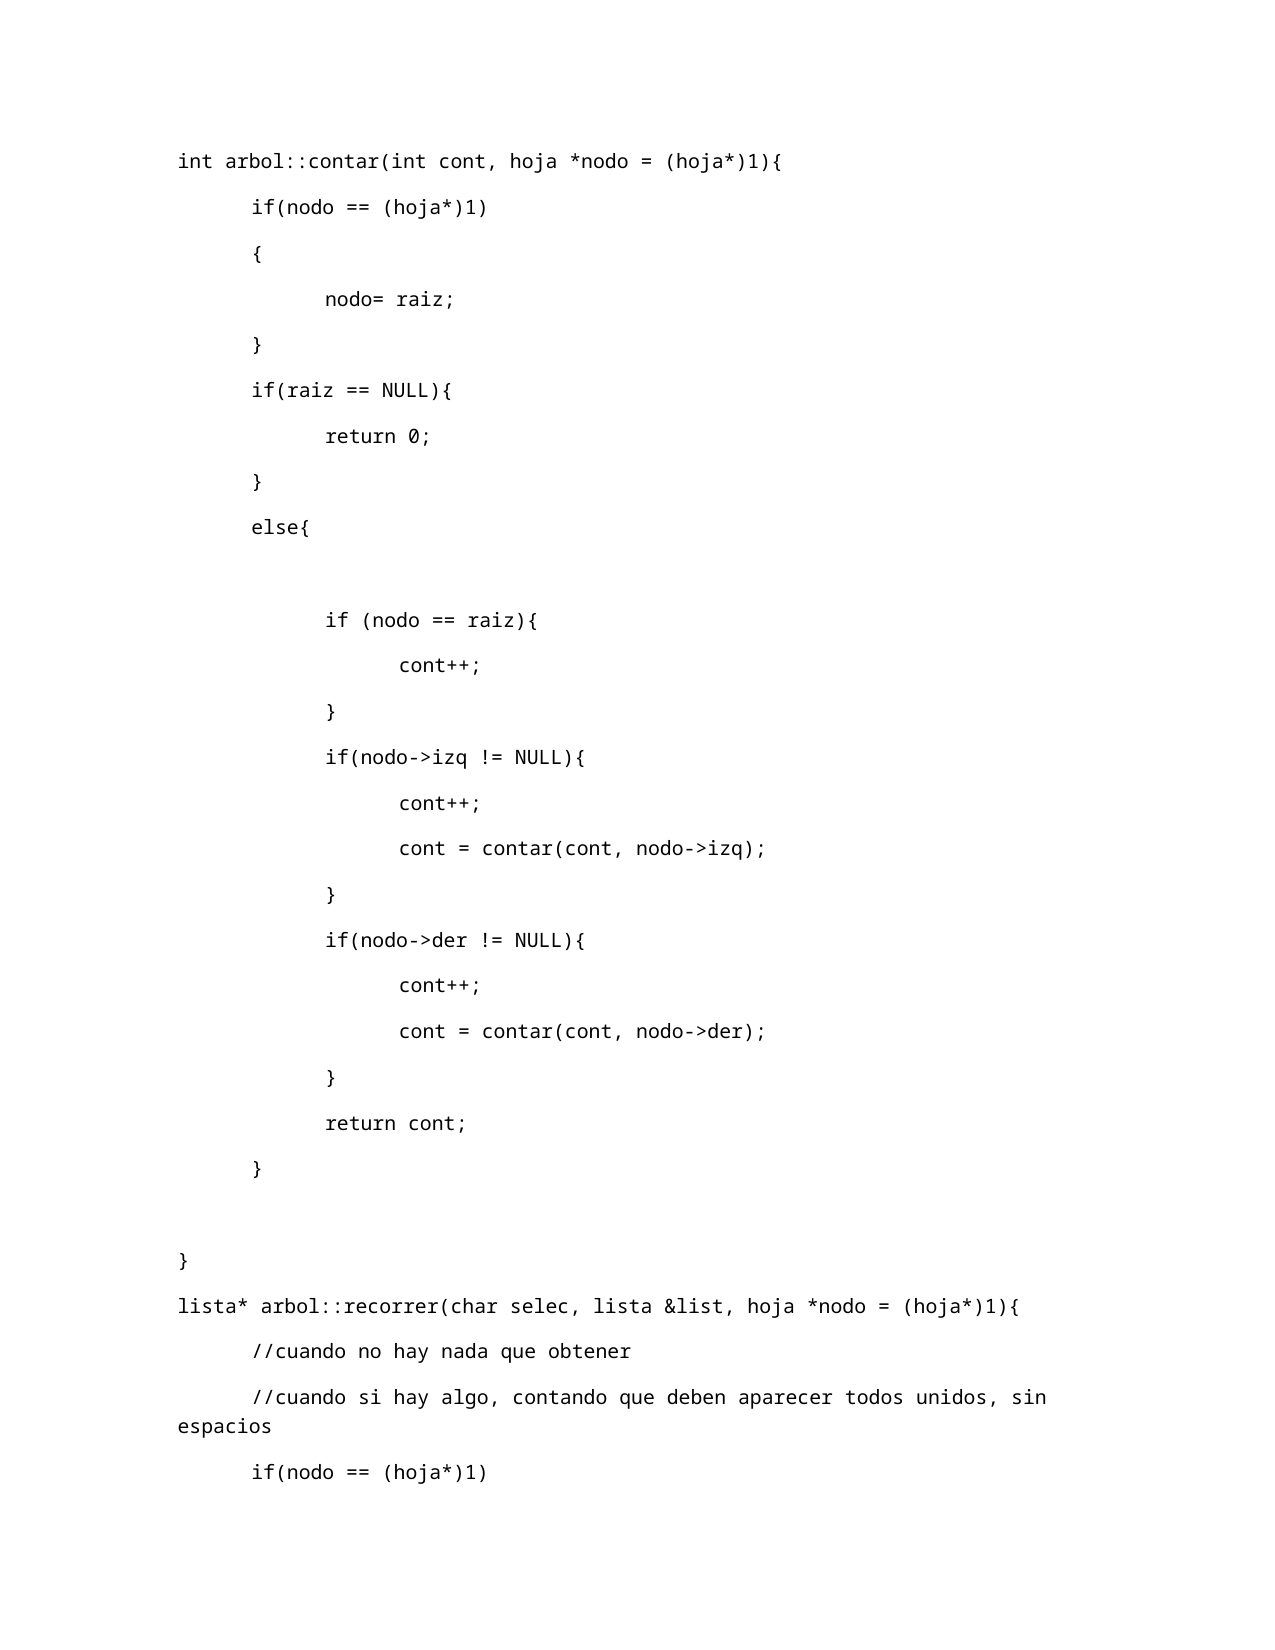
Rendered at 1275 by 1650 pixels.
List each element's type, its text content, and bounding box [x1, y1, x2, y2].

text } [177, 1246, 1098, 1273]
text } [177, 880, 1098, 907]
text if(nodo == (hoja*)1) [177, 1458, 1098, 1485]
text } [177, 697, 1098, 724]
text } [177, 331, 1098, 357]
text cont = contar(cont, nodo->der); [177, 1017, 1098, 1044]
text return 0; [177, 422, 1098, 449]
text if(raiz == NULL){ [177, 376, 1098, 403]
text if(nodo->der != NULL){ [177, 926, 1098, 953]
text if(nodo == (hoja*)1) [177, 193, 1098, 220]
text cont = contar(cont, nodo->izq); [177, 834, 1098, 862]
text return cont; [177, 1109, 1098, 1136]
text if(nodo->izq != NULL){ [177, 743, 1098, 770]
text } [177, 468, 1098, 495]
text { [177, 239, 1098, 266]
text if (nodo == raiz){ [177, 606, 1098, 633]
text cont++; [177, 789, 1098, 816]
text nodo= raiz; [177, 285, 1098, 312]
text } [177, 1063, 1098, 1090]
text else{ [177, 513, 1098, 540]
text int arbol::contar(int cont, hoja *nodo = (hoja*)1){ [177, 148, 1098, 174]
text } [177, 1155, 1098, 1182]
text //cuando no hay nada que obtener [177, 1338, 1098, 1364]
text cont++; [177, 972, 1098, 999]
text //cuando si hay algo, contando que deben aparecer todos unidos, sin espacios [177, 1383, 1098, 1439]
text cont++; [177, 652, 1098, 679]
text lista* arbol::recorrer(char selec, lista &list, hoja *nodo = (hoja*)1){ [177, 1292, 1098, 1319]
